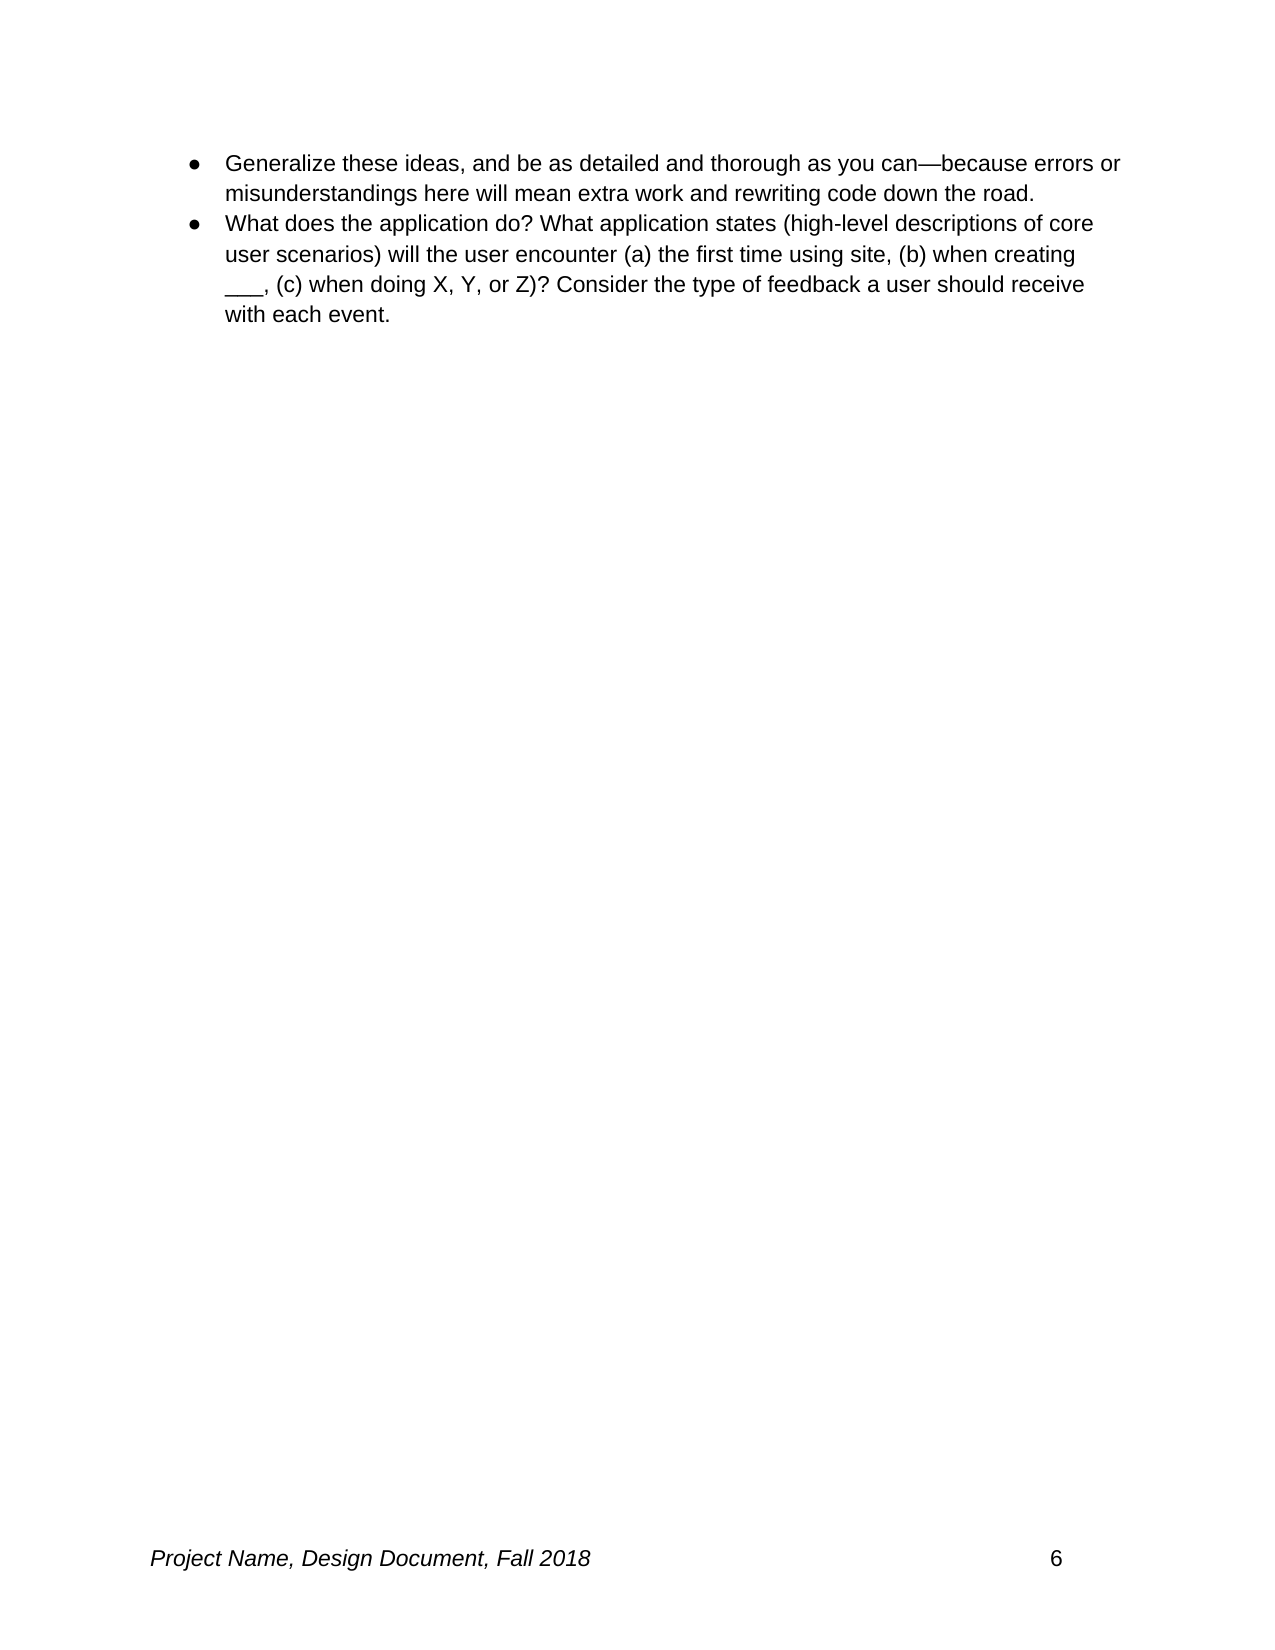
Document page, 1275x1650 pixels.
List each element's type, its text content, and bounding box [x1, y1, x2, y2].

list Generalize these ideas, and be as detailed and thorough as you can—because errors or misunderstandings here will mean extra work and rewriting code down the road. [187, 150, 1125, 207]
list What does the application do? What application states (high-level descriptions of core user scenarios) will the user encounter (a) the first time using site, (b) when creating ___, (c) when doing X, Y, or Z)? Consider the type of feedback a user should receive with each event. [187, 210, 1125, 327]
